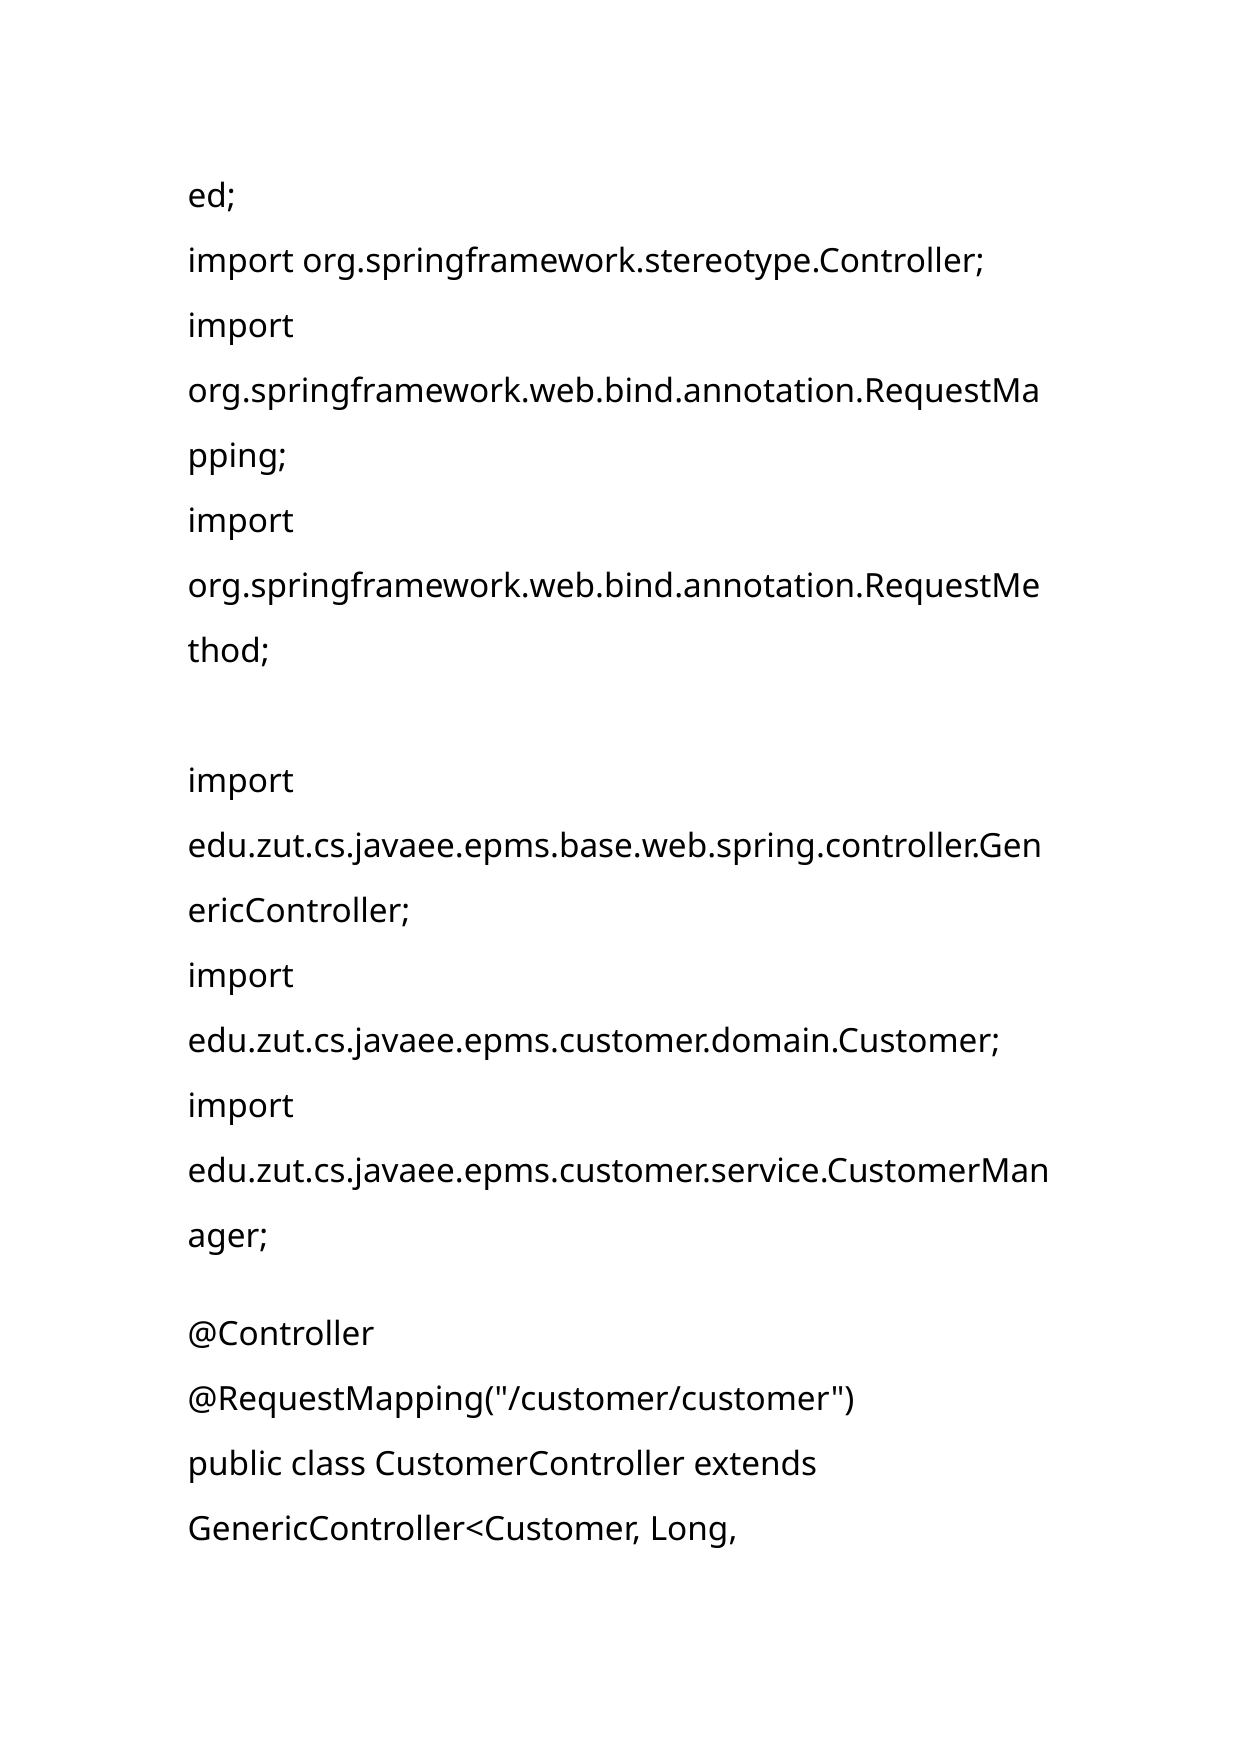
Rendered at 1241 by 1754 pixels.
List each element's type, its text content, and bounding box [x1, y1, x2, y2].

text import org.springframework.web.bind.annotation.RequestMethod; [187, 487, 1053, 682]
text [187, 1429, 1053, 1559]
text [187, 162, 1053, 227]
text import org.springframework.stereotype.Controller; [187, 227, 1053, 292]
text @Controller [187, 1299, 1053, 1364]
text import edu.zut.cs.javaee.epms.customer.domain.Customer; [187, 942, 1053, 1072]
text @RequestMapping("/customer/customer") [187, 1364, 1053, 1429]
text import edu.zut.cs.javaee.epms.customer.service.CustomerManager; [187, 1072, 1053, 1267]
text import edu.zut.cs.javaee.epms.base.web.spring.controller.GenericController; [187, 747, 1053, 942]
text import org.springframework.web.bind.annotation.RequestMapping; [187, 292, 1053, 487]
